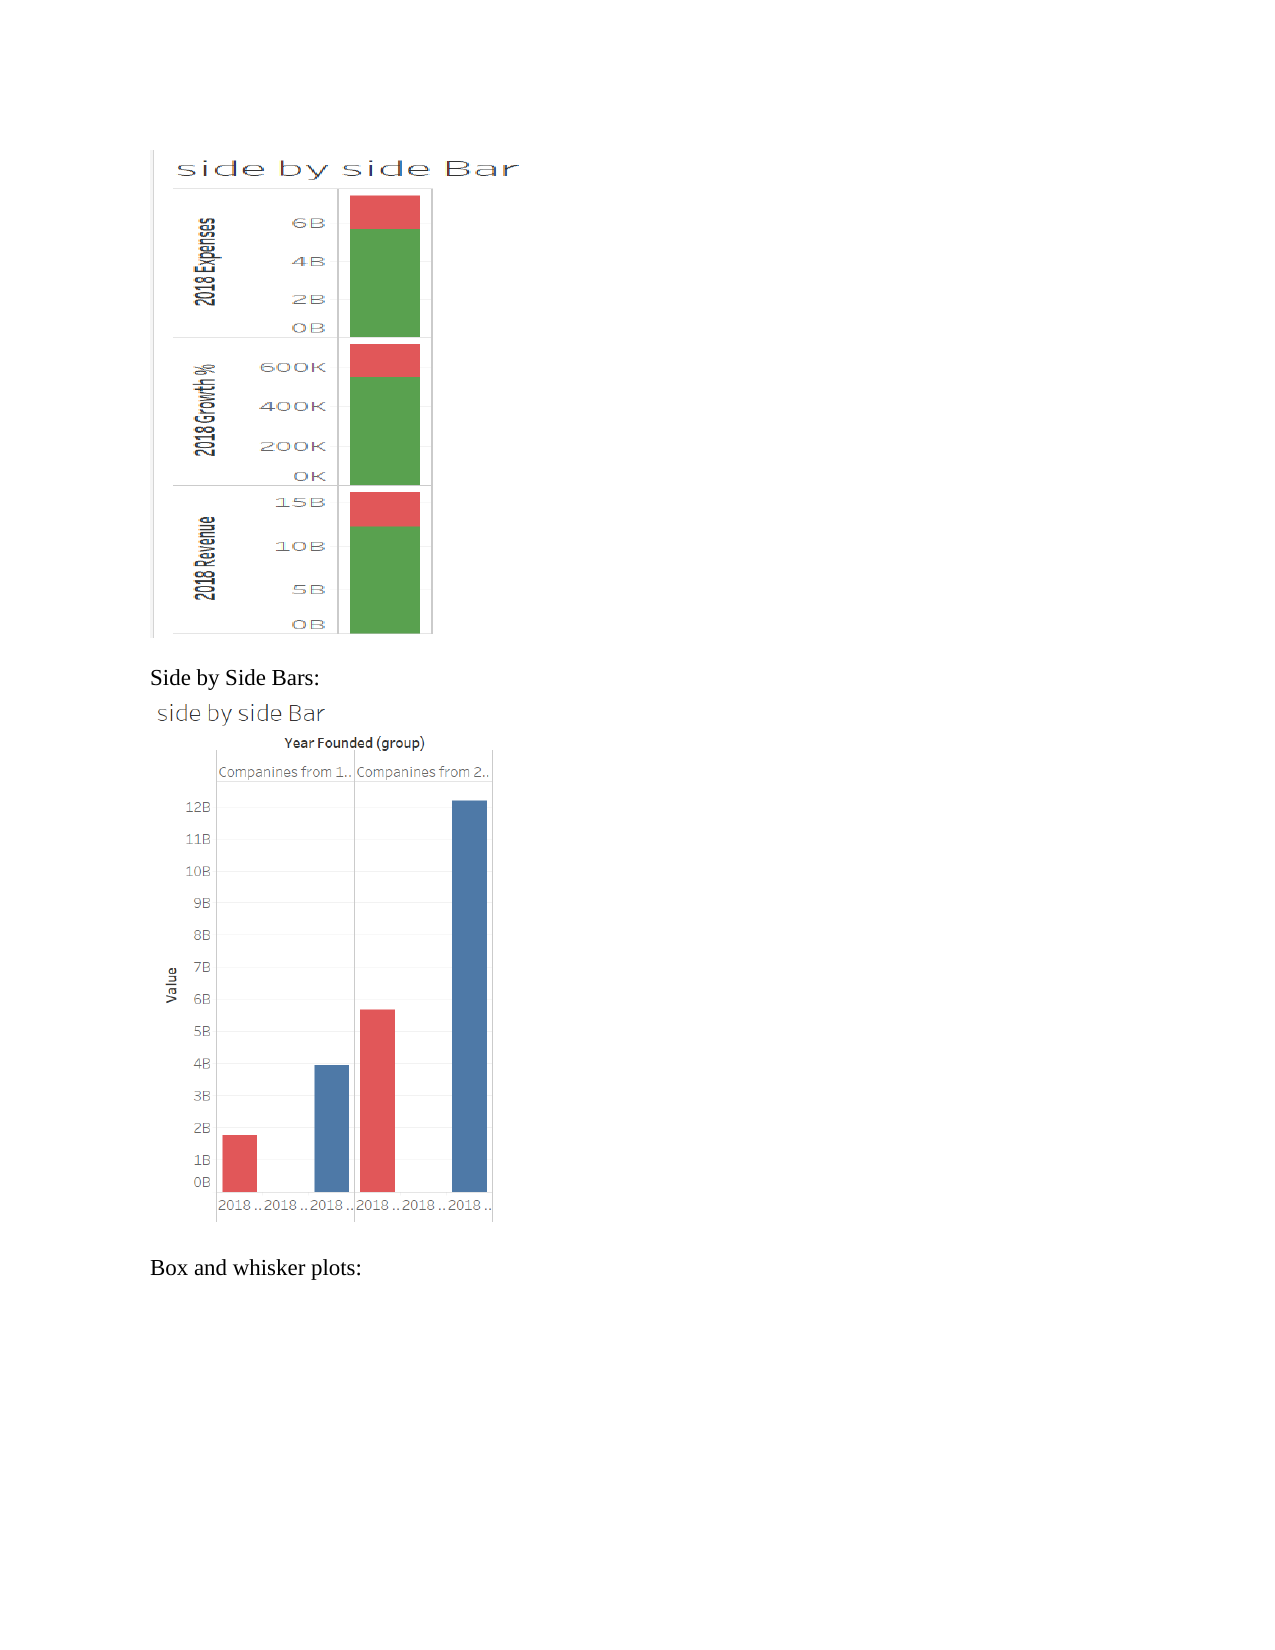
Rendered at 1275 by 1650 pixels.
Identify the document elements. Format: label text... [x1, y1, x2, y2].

text Box and whisker plots: [150, 1254, 1125, 1280]
text Side by Side Bars: [150, 664, 1125, 690]
picture [150, 150, 554, 638]
picture [150, 690, 524, 1228]
